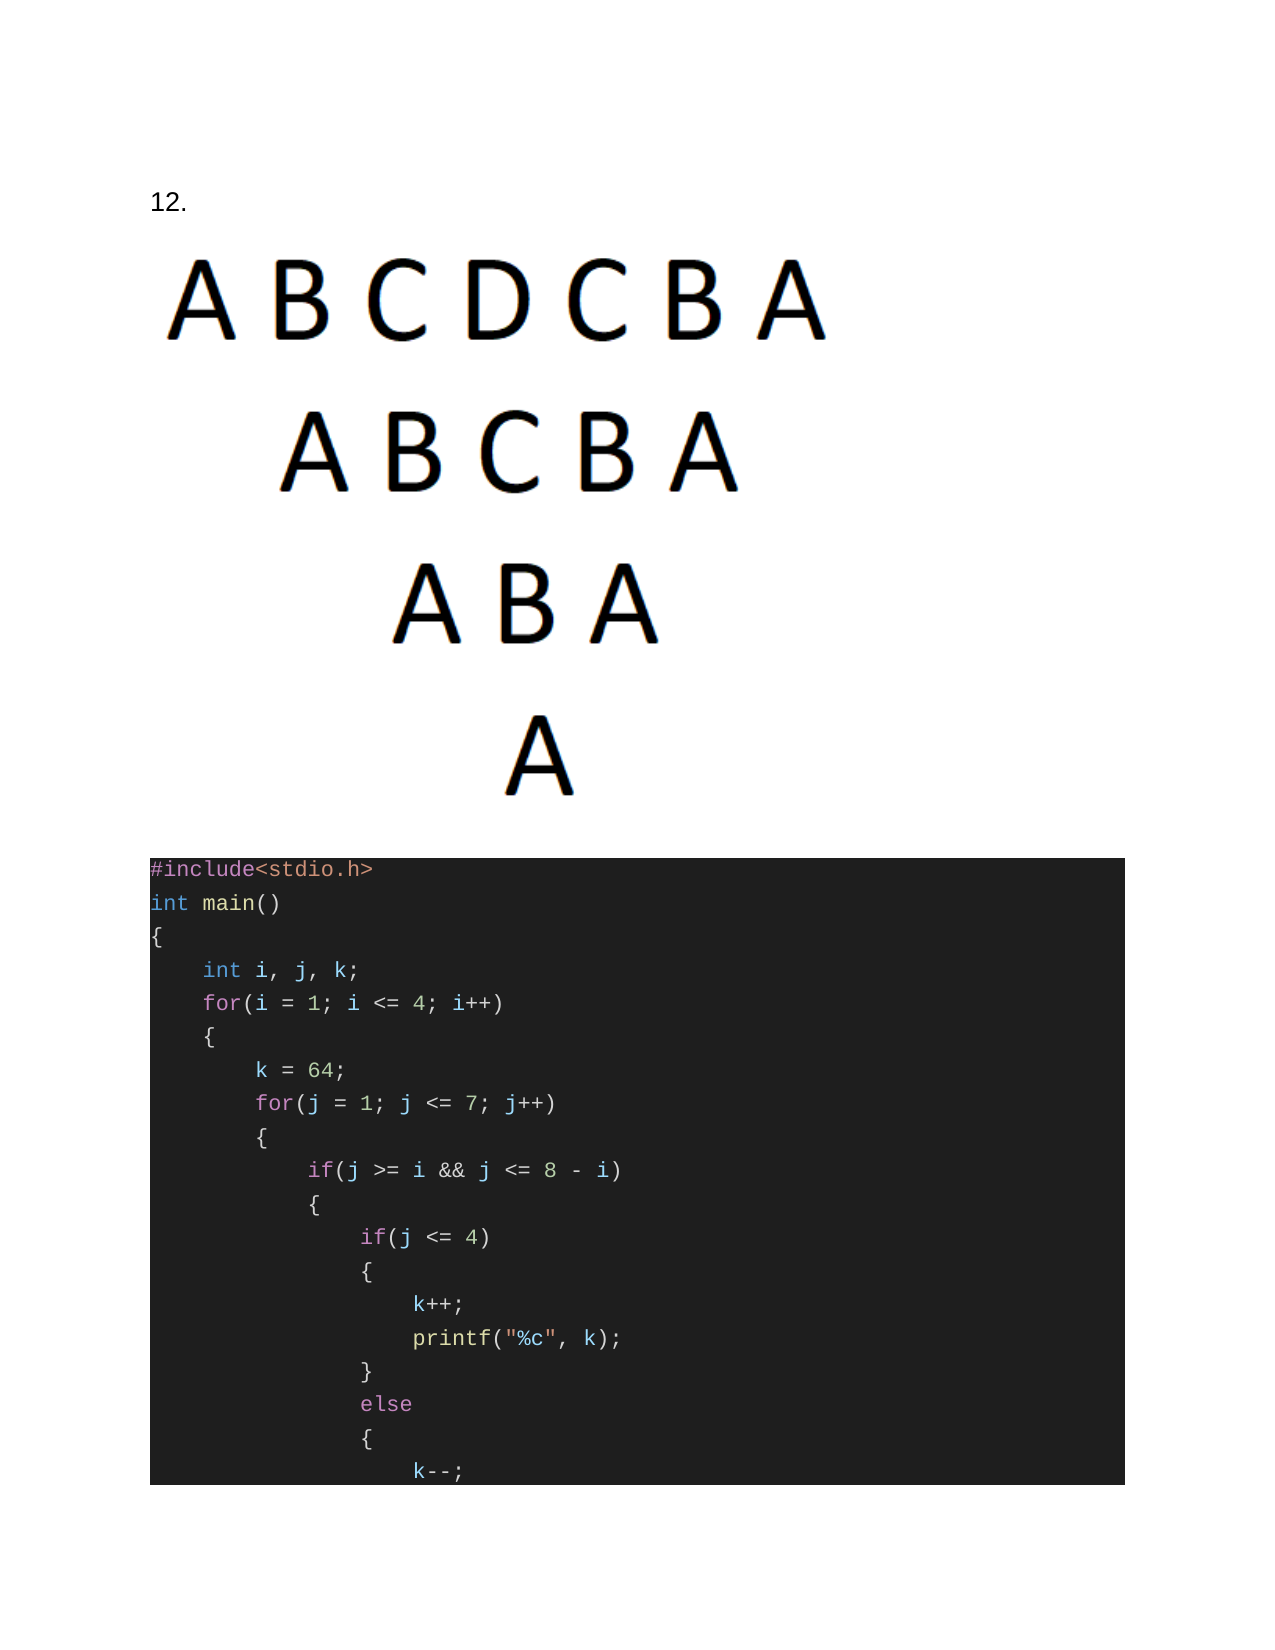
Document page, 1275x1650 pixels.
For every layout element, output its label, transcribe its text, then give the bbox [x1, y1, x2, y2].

text k--; [150, 1460, 1125, 1485]
text if(j <= 4) [150, 1226, 1125, 1251]
text } [150, 1360, 1125, 1385]
text else [150, 1393, 1125, 1418]
text { [150, 1026, 1125, 1051]
text for(i = 1; i <= 4; i++) [150, 992, 1125, 1017]
text int i, j, k; [150, 959, 1125, 984]
text { [150, 925, 1125, 950]
text for(j = 1; j <= 7; j++) [150, 1093, 1125, 1117]
text printf("%c", k); [150, 1327, 1125, 1351]
text 12. [150, 186, 1125, 217]
text { [150, 1260, 1125, 1284]
text #include<stdio.h> [150, 858, 1125, 883]
text if(j >= i && j <= 8 - i) [150, 1159, 1125, 1184]
text k++; [150, 1293, 1125, 1318]
picture [150, 221, 893, 855]
text { [150, 1427, 1125, 1452]
text int main() [150, 892, 1125, 917]
text { [150, 1193, 1125, 1218]
text { [150, 1126, 1125, 1151]
text k = 64; [150, 1059, 1125, 1084]
